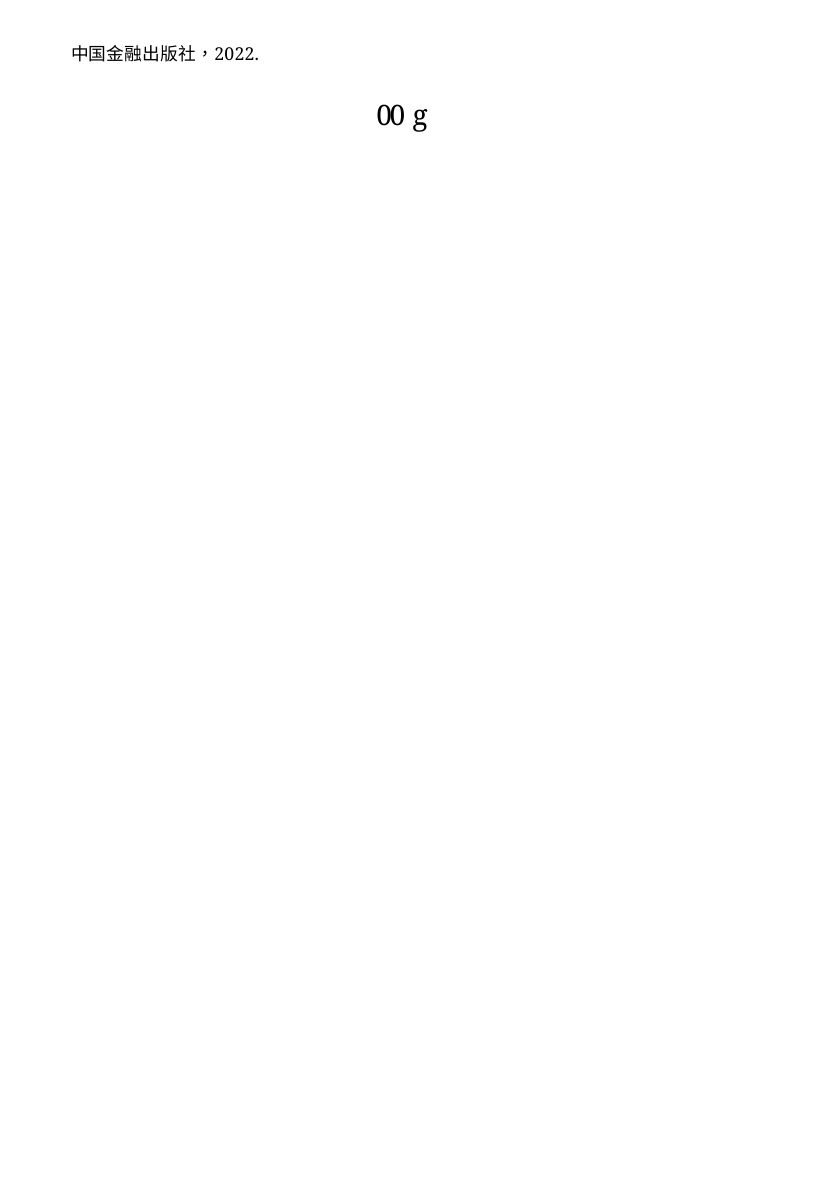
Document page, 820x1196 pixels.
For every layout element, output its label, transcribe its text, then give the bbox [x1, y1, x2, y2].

text 00 g [376, 102, 727, 131]
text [71, 42, 727, 66]
